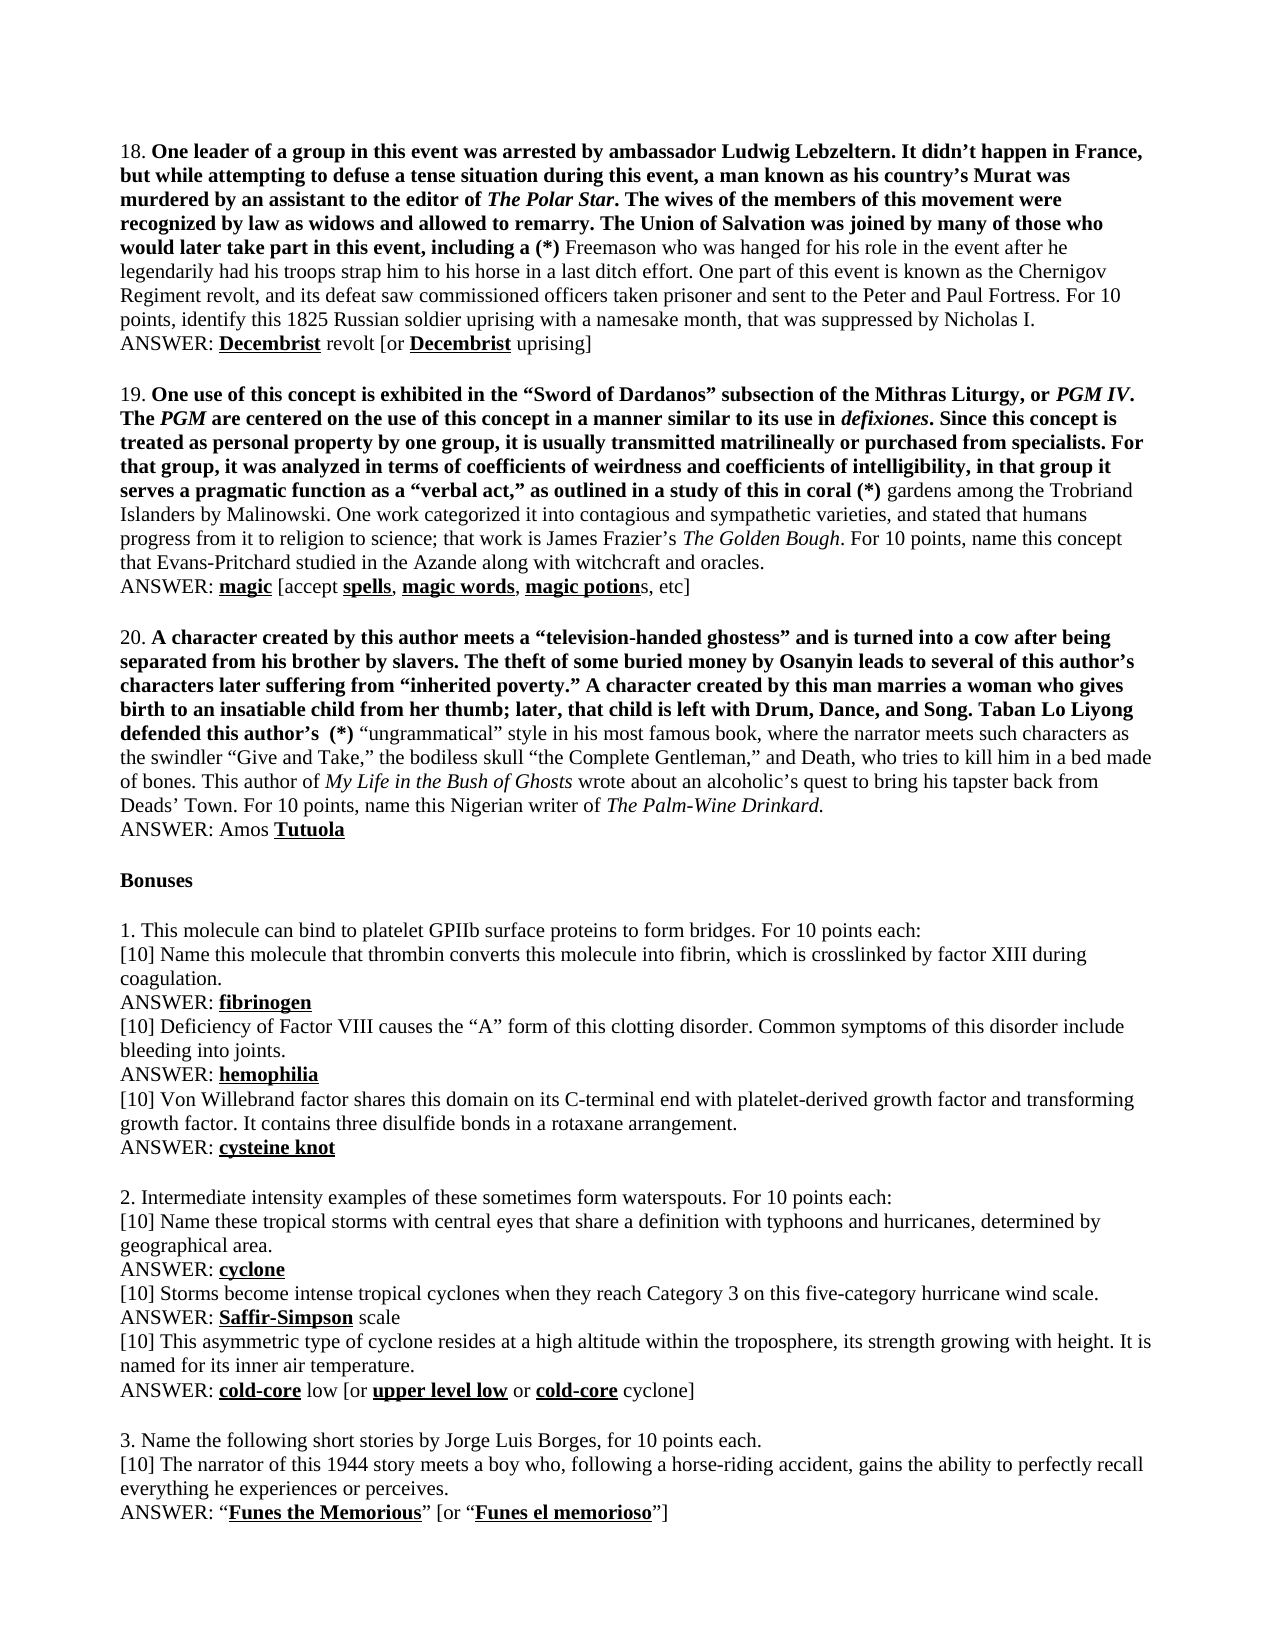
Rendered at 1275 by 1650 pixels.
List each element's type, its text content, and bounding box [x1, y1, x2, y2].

text [10] Von Willebrand factor shares this domain on its C-terminal end with platelet-derived growth factor and transforming growth factor. It contains three disulfide bonds in a rotaxane arrangement. [120, 1086, 1155, 1134]
text 3. Name the following short stories by Jorge Luis Borges, for 10 points each. [120, 1428, 1155, 1452]
text ANSWER: cyclone [120, 1257, 1155, 1281]
text ANSWER: cysteine knot [120, 1134, 1155, 1159]
text ANSWER: Decembrist revolt [or Decembrist uprising] [120, 331, 1155, 355]
text ANSWER: Amos Tutuola [120, 817, 1155, 841]
text 1. This molecule can bind to platelet GPIIb surface proteins to form bridges. For 10 points each: [120, 918, 1155, 942]
text [10] Name this molecule that thrombin converts this molecule into fibrin, which is crosslinked by factor XIII during coagulation. [120, 942, 1155, 990]
text [10] The narrator of this 1944 story meets a boy who, following a horse-riding accident, gains the ability to perfectly recall everything he experiences or perceives. [120, 1452, 1155, 1500]
text [10] Name these tropical storms with central eyes that share a definition with typhoons and hurricanes, determined by geographical area. [120, 1209, 1155, 1257]
text ANSWER: fibrinogen [120, 990, 1155, 1014]
text ANSWER: “Funes the Memorious” [or “Funes el memorioso”] [120, 1500, 1155, 1524]
text ANSWER: hemophilia [120, 1062, 1155, 1086]
text ANSWER: cold-core low [or upper level low or cold-core cyclone] [120, 1377, 1155, 1402]
text 2. Intermediate intensity examples of these sometimes form waterspouts. For 10 points each: [120, 1185, 1155, 1209]
text ANSWER: magic [accept spells, magic words, magic potions, etc] [120, 574, 1155, 598]
text ANSWER: Saffir-Simpson scale [120, 1305, 1155, 1329]
text [10] Storms become intense tropical cyclones when they reach Category 3 on this five-category hurricane wind scale. [120, 1281, 1155, 1305]
text 20. A character created by this author meets a “television-handed ghostess” and is turned into a cow after being separated from his brother by slavers. The theft of some buried money by Osanyin leads to several of this author’s characters later suffering from “inherited poverty.” A character created by this man marries a woman who gives birth to an insatiable child from her thumb; later, that child is left with Drum, Dance, and Song. Taban Lo Liyong defended this author’s (*) “ungrammatical” style in his most famous book, where the narrator meets such characters as the swindler “Give and Take,” the bodiless skull “the Complete Gentleman,” and Death, who tries to kill him in a bed made of bones. This author of My Life in the Bush of Ghosts wrote about an alcoholic’s quest to bring his tapster back from Deads’ Town. For 10 points, name this Nigerian writer of The Palm-Wine Drinkard. [120, 625, 1155, 817]
text 19. One use of this concept is exhibited in the “Sword of Dardanos” subsection of the Mithras Liturgy, or PGM IV. The PGM are centered on the use of this concept in a manner similar to its use in defixiones. Since this concept is treated as personal property by one group, it is usually transmitted matrilineally or purchased from specialists. For that group, it was analyzed in terms of coefficients of weirdness and coefficients of intelligibility, in that group it serves a pragmatic function as a “verbal act,” as outlined in a study of this in coral (*) gardens among the Trobriand Islanders by Malinowski. One work categorized it into contagious and sympathetic varieties, and stated that humans progress from it to religion to science; that work is James Frazier’s The Golden Bough. For 10 points, name this concept that Evans-Pritchard studied in the Azande along with witchcraft and oracles. [120, 382, 1155, 574]
text 18. One leader of a group in this event was arrested by ambassador Ludwig Lebzeltern. It didn’t happen in France, but while attempting to defuse a tense situation during this event, a man known as his country’s Murat was murdered by an assistant to the editor of The Polar Star. The wives of the members of this movement were recognized by law as widows and allowed to remarry. The Union of Salvation was joined by many of those who would later take part in this event, including a (*) Freemason who was hanged for his role in the event after he legendarily had his troops strap him to his horse in a last ditch effort. One part of this event is known as the Chernigov Regiment revolt, and its defeat saw commissioned officers taken prisoner and sent to the Peter and Paul Fortress. For 10 points, identify this 1825 Russian soldier uprising with a namesake month, that was suppressed by Nicholas I. [120, 139, 1155, 331]
text [10] Deficiency of Factor VIII causes the “A” form of this clotting disorder. Common symptoms of this disorder include bleeding into joints. [120, 1014, 1155, 1062]
text [10] This asymmetric type of cyclone resides at a high altitude within the troposphere, its strength growing with height. It is named for its inner air temperature. [120, 1329, 1155, 1377]
text Bonuses [120, 868, 1155, 892]
